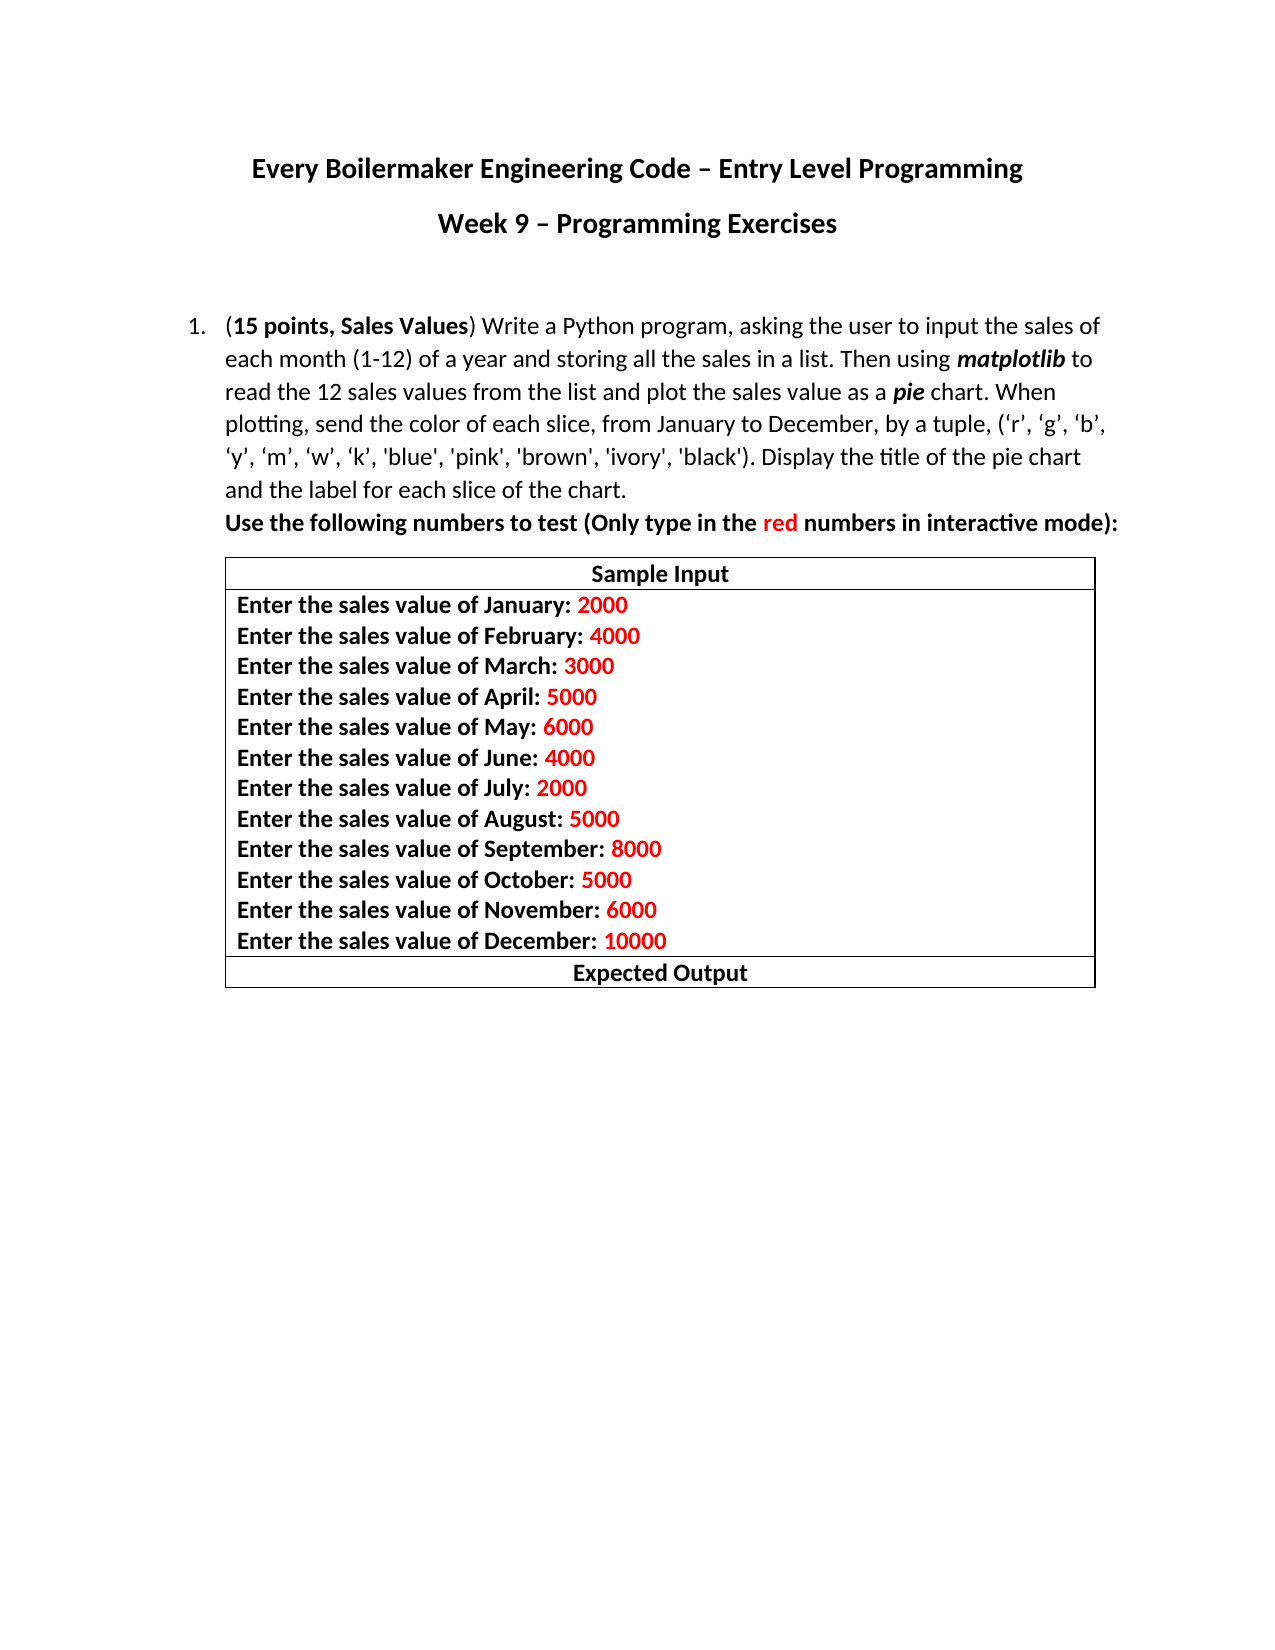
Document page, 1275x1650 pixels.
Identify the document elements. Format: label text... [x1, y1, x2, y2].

list Use the following numbers to test (Only type in the red numbers in interactive mode): [225, 507, 1125, 538]
table_cell Enter the sales value of January: 2000 Enter the sales value of February: 4000 Enter the sales value of March: 3000 Enter the sales value of April: 5000 Enter the sales value of May: 6000 Enter the sales value of June: 4000 Enter the sales value of July: 2000 Enter the sales value of August: 5000 Enter the sales value of September: 8000 Enter the sales value of October: 5000 Enter the sales value of November: 6000 Enter the sales value of December: 10000 [226, 590, 1094, 956]
text Every Boilermaker Engineering Code – Entry Level Programming [150, 150, 1125, 186]
table_cell Expected Output [226, 957, 1094, 987]
list (15 points, Sales Values) Write a Python program, asking the user to input the sales of each month (1-12) of a year and storing all the sales in a list. Then using matplotlib to read the 12 sales values from the list and plot the sales value as a pie chart. When plotting, send the color of each slice, from January to December, by a tuple, (‘r’, ‘g’, ‘b’, ‘y’, ‘m’, ‘w’, ‘k’, 'blue', 'pink', 'brown', 'ivory', 'black'). Display the title of the pie chart and the label for each slice of the chart. [187, 310, 1125, 505]
text Week 9 – Programming Exercises [150, 205, 1125, 241]
table_header Sample Input [226, 558, 1094, 588]
